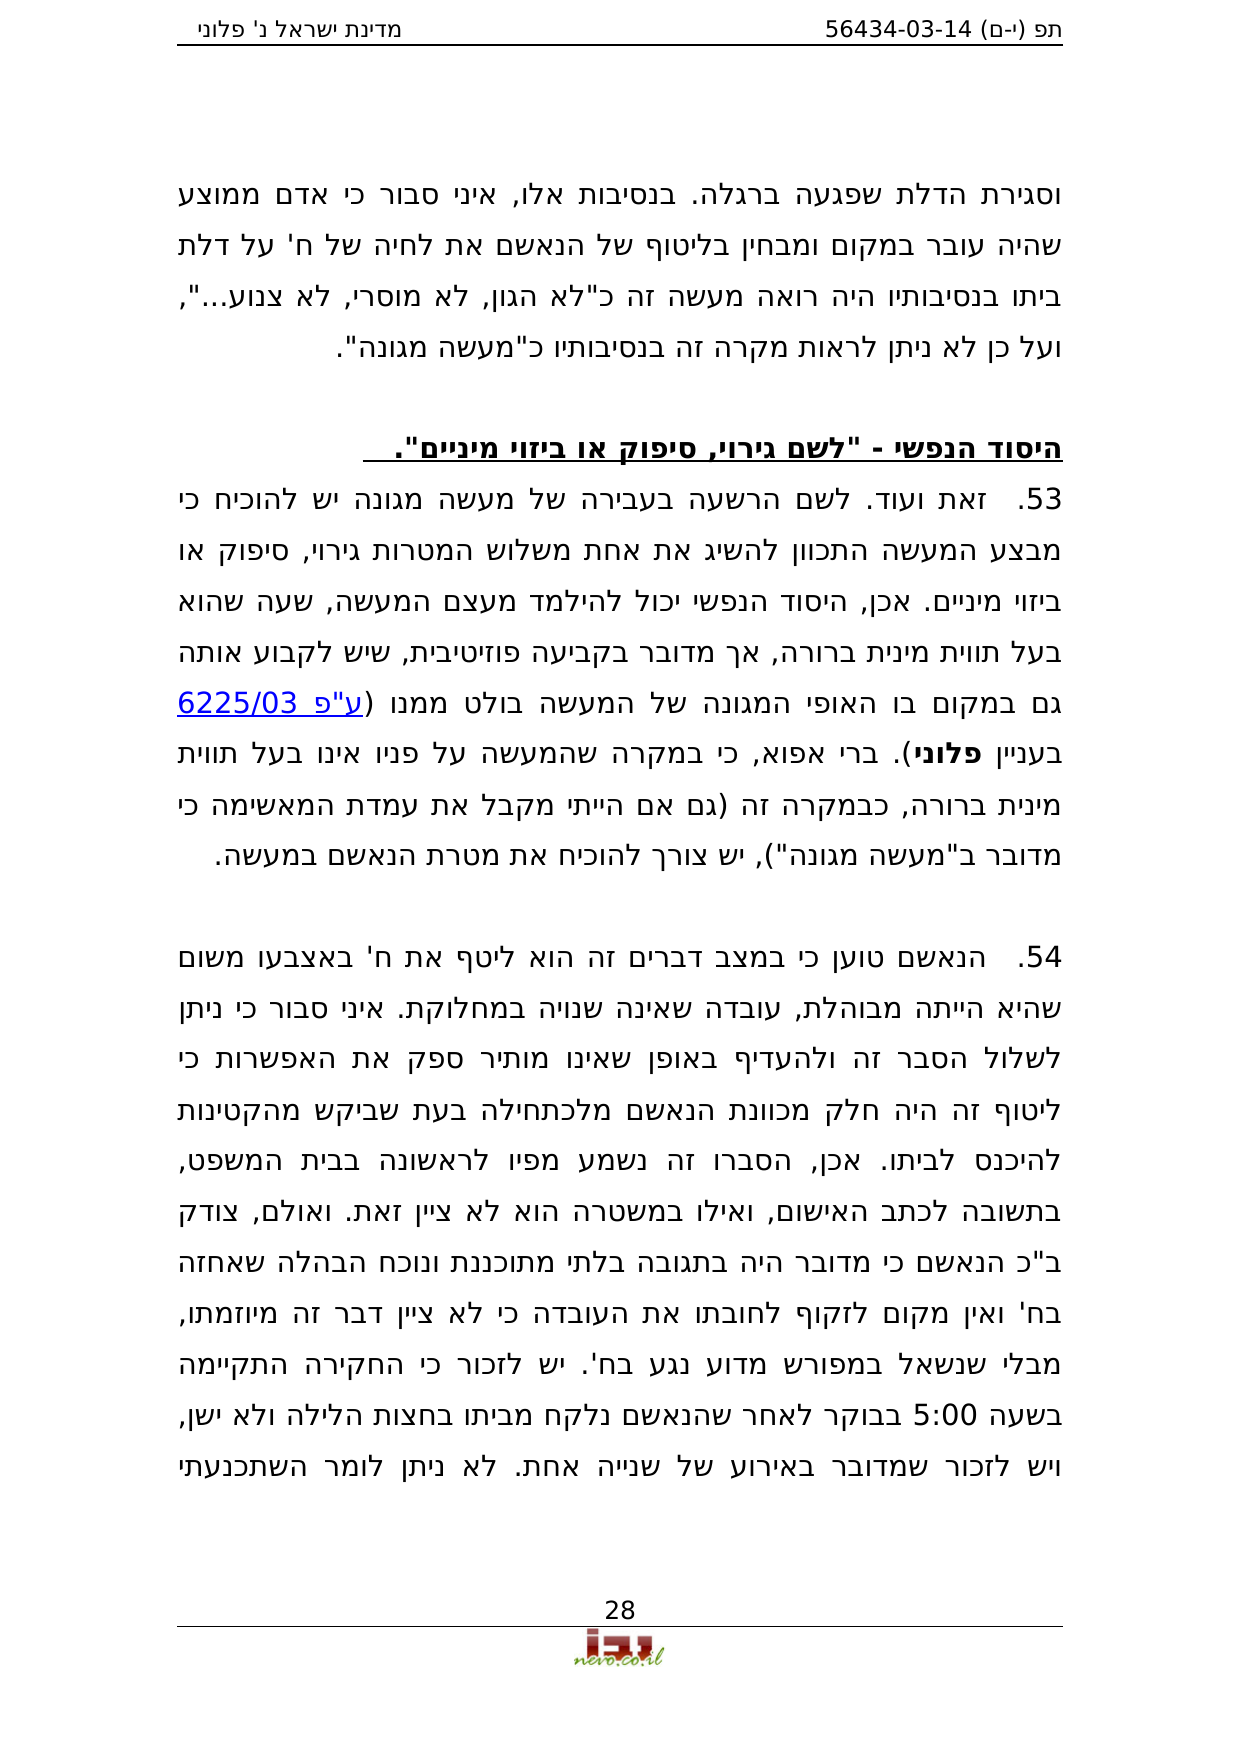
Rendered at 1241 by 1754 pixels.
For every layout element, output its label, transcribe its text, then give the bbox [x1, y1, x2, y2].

picture [574, 1628, 666, 1667]
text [177, 177, 1063, 364]
text 53. זאת ועוד. לשם הרשעה בעבירה של מעשה מגונה יש להוכיח כי מבצע המעשה התכוון להשיג את אחת משלוש המטרות גירוי, סיפוק או ביזוי מיניים. אכן, היסוד הנפשי יכול להילמד מעצם המעשה, שעה שהוא בעל תווית מינית ברורה, אך מדובר בקביעה פוזיטיבית, שיש לקבוע אותה גם במקום בו האופי המגונה של המעשה בולט ממנו (ע"פ 6225/03 בעניין פלוני). ברי אפוא, כי במקרה שהמעשה על פניו אינו בעל תווית מינית ברורה, כבמקרה זה (גם אם הייתי מקבל את עמדת המאשימה כי מדובר ב"מעשה מגונה"), יש צורך להוכיח את מטרת הנאשם במעשה. [177, 482, 1063, 873]
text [177, 940, 1063, 1483]
text היסוד הנפשי - "לשם גירוי, סיפוק או ביזוי מיניים". [177, 431, 1063, 465]
